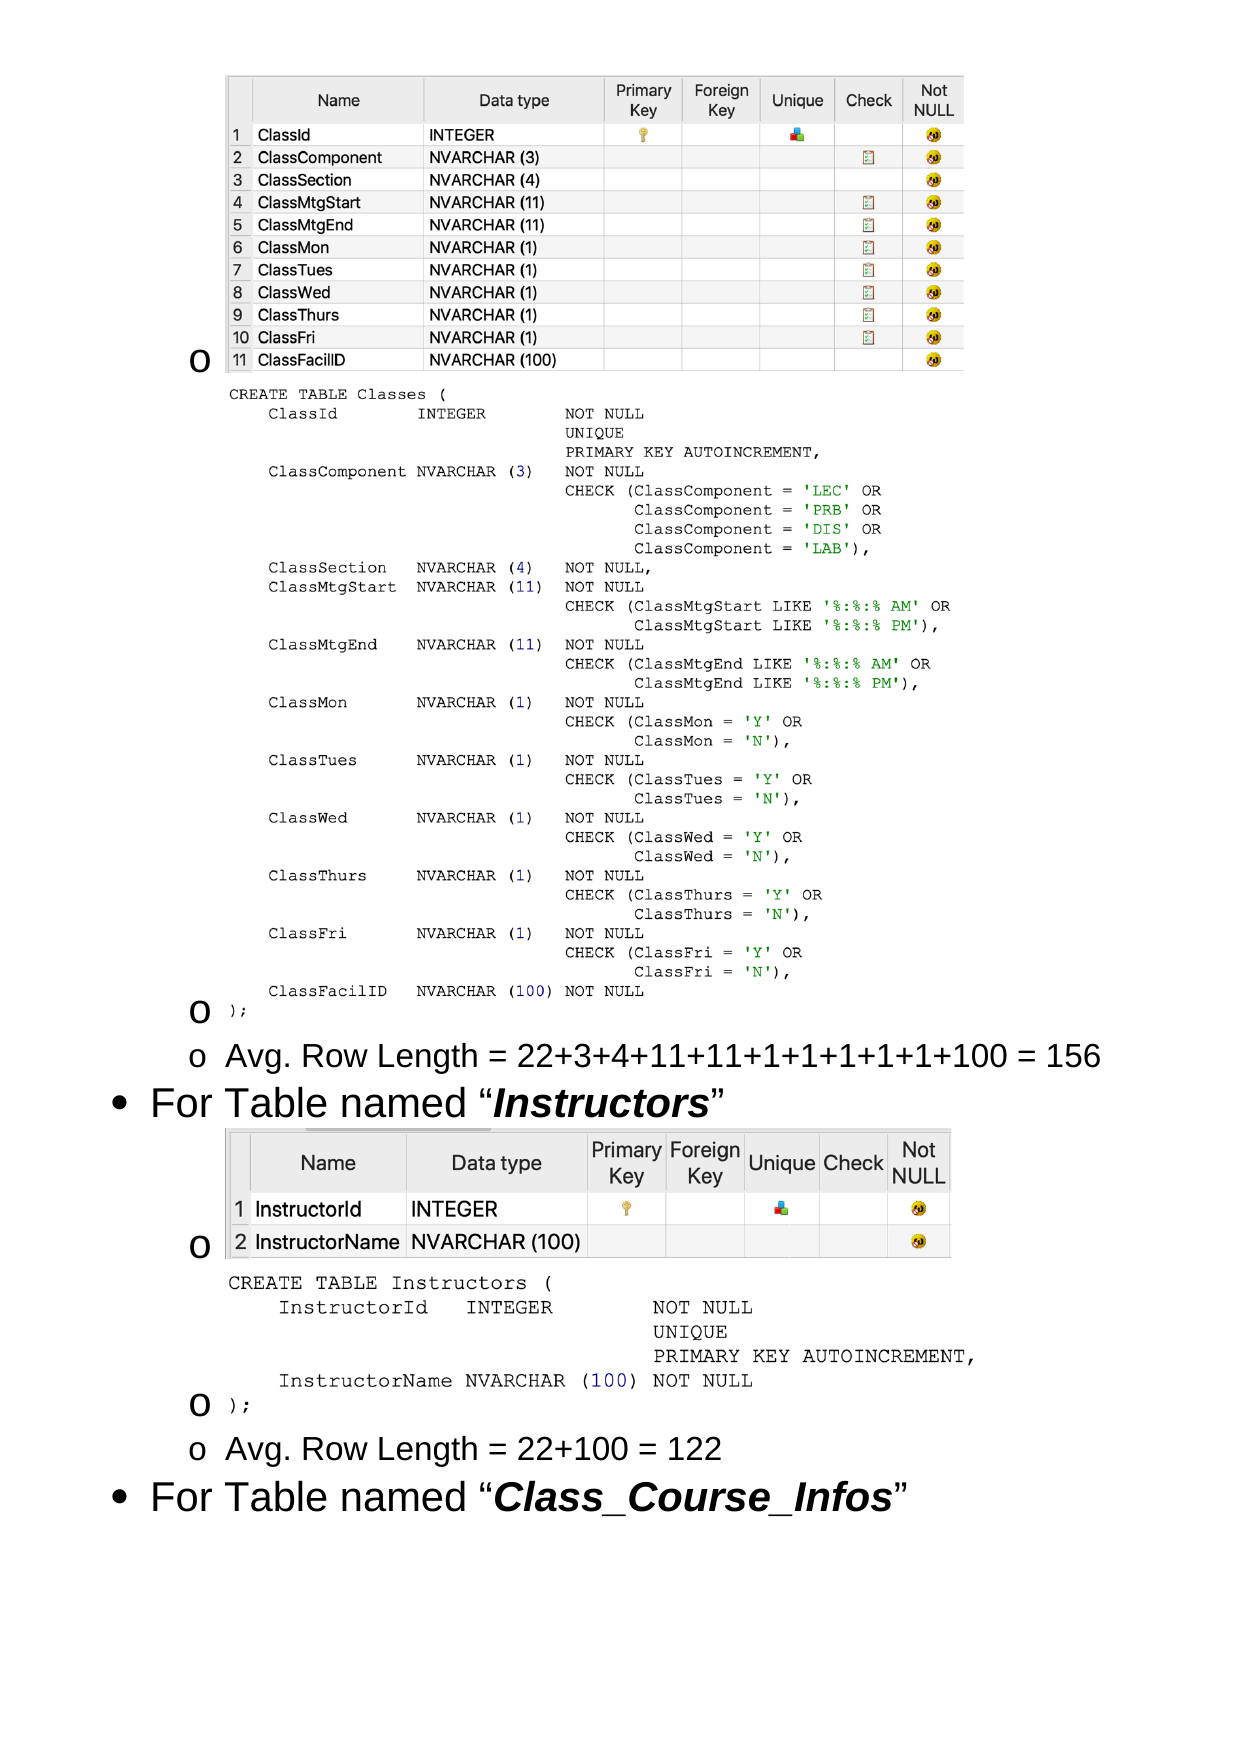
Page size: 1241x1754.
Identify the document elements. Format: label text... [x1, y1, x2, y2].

list For Table named “﻿Instructors” [112, 1077, 1165, 1128]
picture [225, 1128, 952, 1259]
list Avg. Row Length = 22+100 = 122 [187, 1429, 1165, 1471]
list For Table named “﻿﻿Class_Course_Infos” [112, 1471, 1165, 1521]
picture [225, 75, 964, 373]
list Avg. Row Length = 22+3+4+11+11+1+1+1+1+1+100 = 156 [187, 1036, 1165, 1077]
picture [225, 1270, 980, 1417]
picture [225, 385, 963, 1024]
